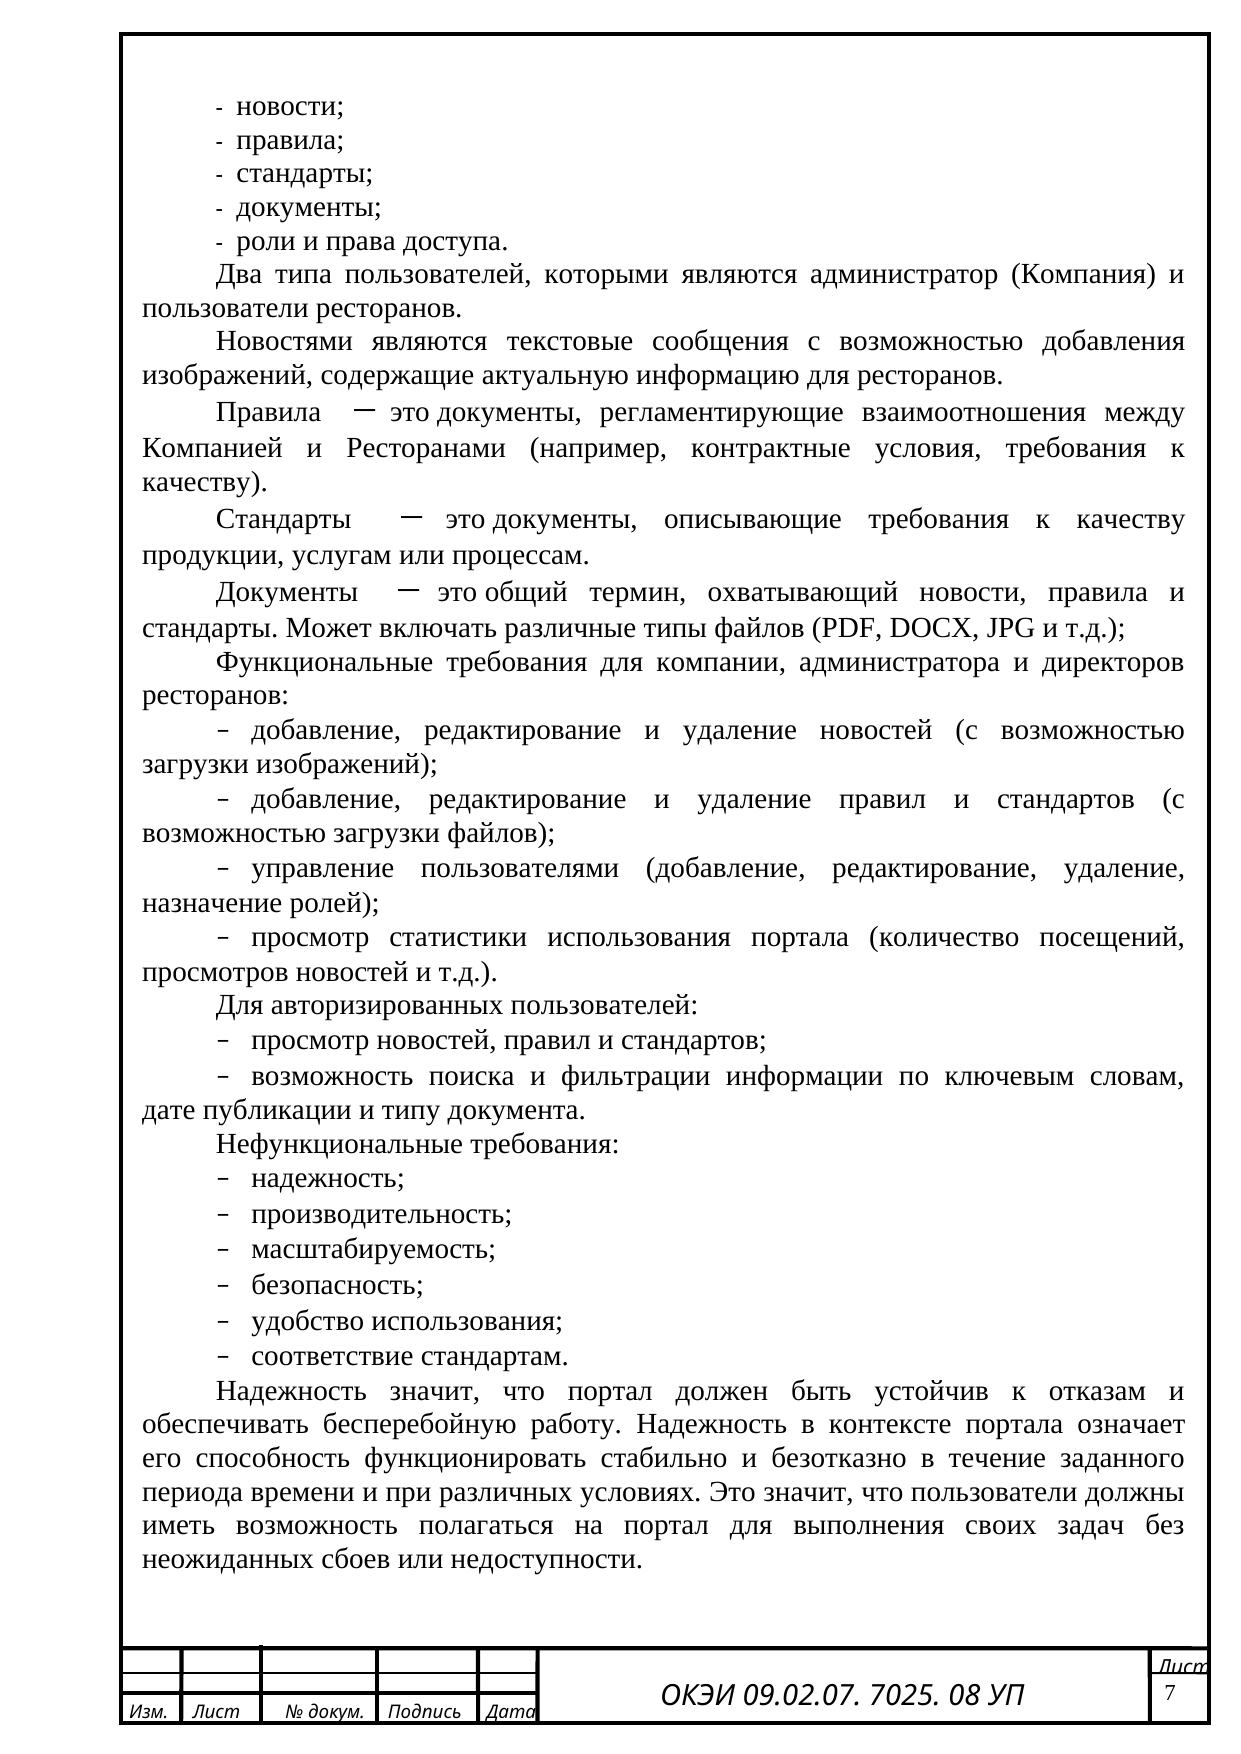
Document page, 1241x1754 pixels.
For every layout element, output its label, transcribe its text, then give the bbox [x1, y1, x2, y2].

list возможность поиска и фильтрации информации по ключевым словам, дате публикации и типу документа. [142, 1057, 1186, 1126]
list масштабируемость; [142, 1231, 1186, 1266]
list надежность; [142, 1159, 1186, 1195]
list Для авторизированных пользователей: [142, 987, 1186, 1021]
text Стандарты －это документы, описывающие требования к качеству продукции, услугам или процессам. [142, 497, 1186, 570]
list добавление, редактирование и удаление новостей (с возможностью загрузки изображений); [142, 711, 1186, 780]
list безопасность; [142, 1266, 1186, 1302]
list просмотр статистики использования портала (количество посещений, просмотров новостей и т.д.). [142, 918, 1186, 987]
list производительность; [142, 1195, 1186, 1231]
list соответствие стандартам. [142, 1337, 1186, 1373]
list Нефункциональные требования: [142, 1126, 1186, 1159]
list новости; [142, 88, 1186, 122]
list правила; [142, 122, 1186, 156]
list удобство использования; [142, 1302, 1186, 1337]
list просмотр новостей, правил и стандартов; [142, 1021, 1186, 1057]
list роли и права доступа. [142, 223, 1186, 256]
list Функциональные требования для компании, администратора и директоров ресторанов: [142, 644, 1186, 711]
list Надежность значит, что портал должен быть устойчив к отказам и обеспечивать бесперебойную работу. Надежность в контексте портала означает его способность функционировать стабильно и безотказно в течение заданного периода времени и при различных условиях. Это значит, что пользователи должны иметь возможность полагаться на портал для выполнения своих задач без неожиданных сбоев или недоступности. [142, 1373, 1186, 1574]
text Правила －это документы, регламентирующие взаимоотношения между Компанией и Ресторанами (например, контрактные условия, требования к качеству). [142, 390, 1186, 497]
list добавление, редактирование и удаление правил и стандартов (с возможностью загрузки файлов); [142, 780, 1186, 849]
list стандарты; [142, 156, 1186, 189]
text Два типа пользователей, которыми являются администратор (Компания) и пользователи ресторанов. [142, 256, 1186, 323]
list управление пользователями (добавление, редактирование, удаление, назначение ролей); [142, 849, 1186, 918]
list документы; [142, 189, 1186, 223]
text Новостями являются текстовые сообщения с возможностью добавления изображений, содержащие актуальную информацию для ресторанов. [142, 323, 1186, 390]
text Документы －это общий термин, охватывающий новости, правила и стандарты. Может включать различные типы файлов (PDF, DOCX, JPG и т.д.); [142, 570, 1186, 644]
